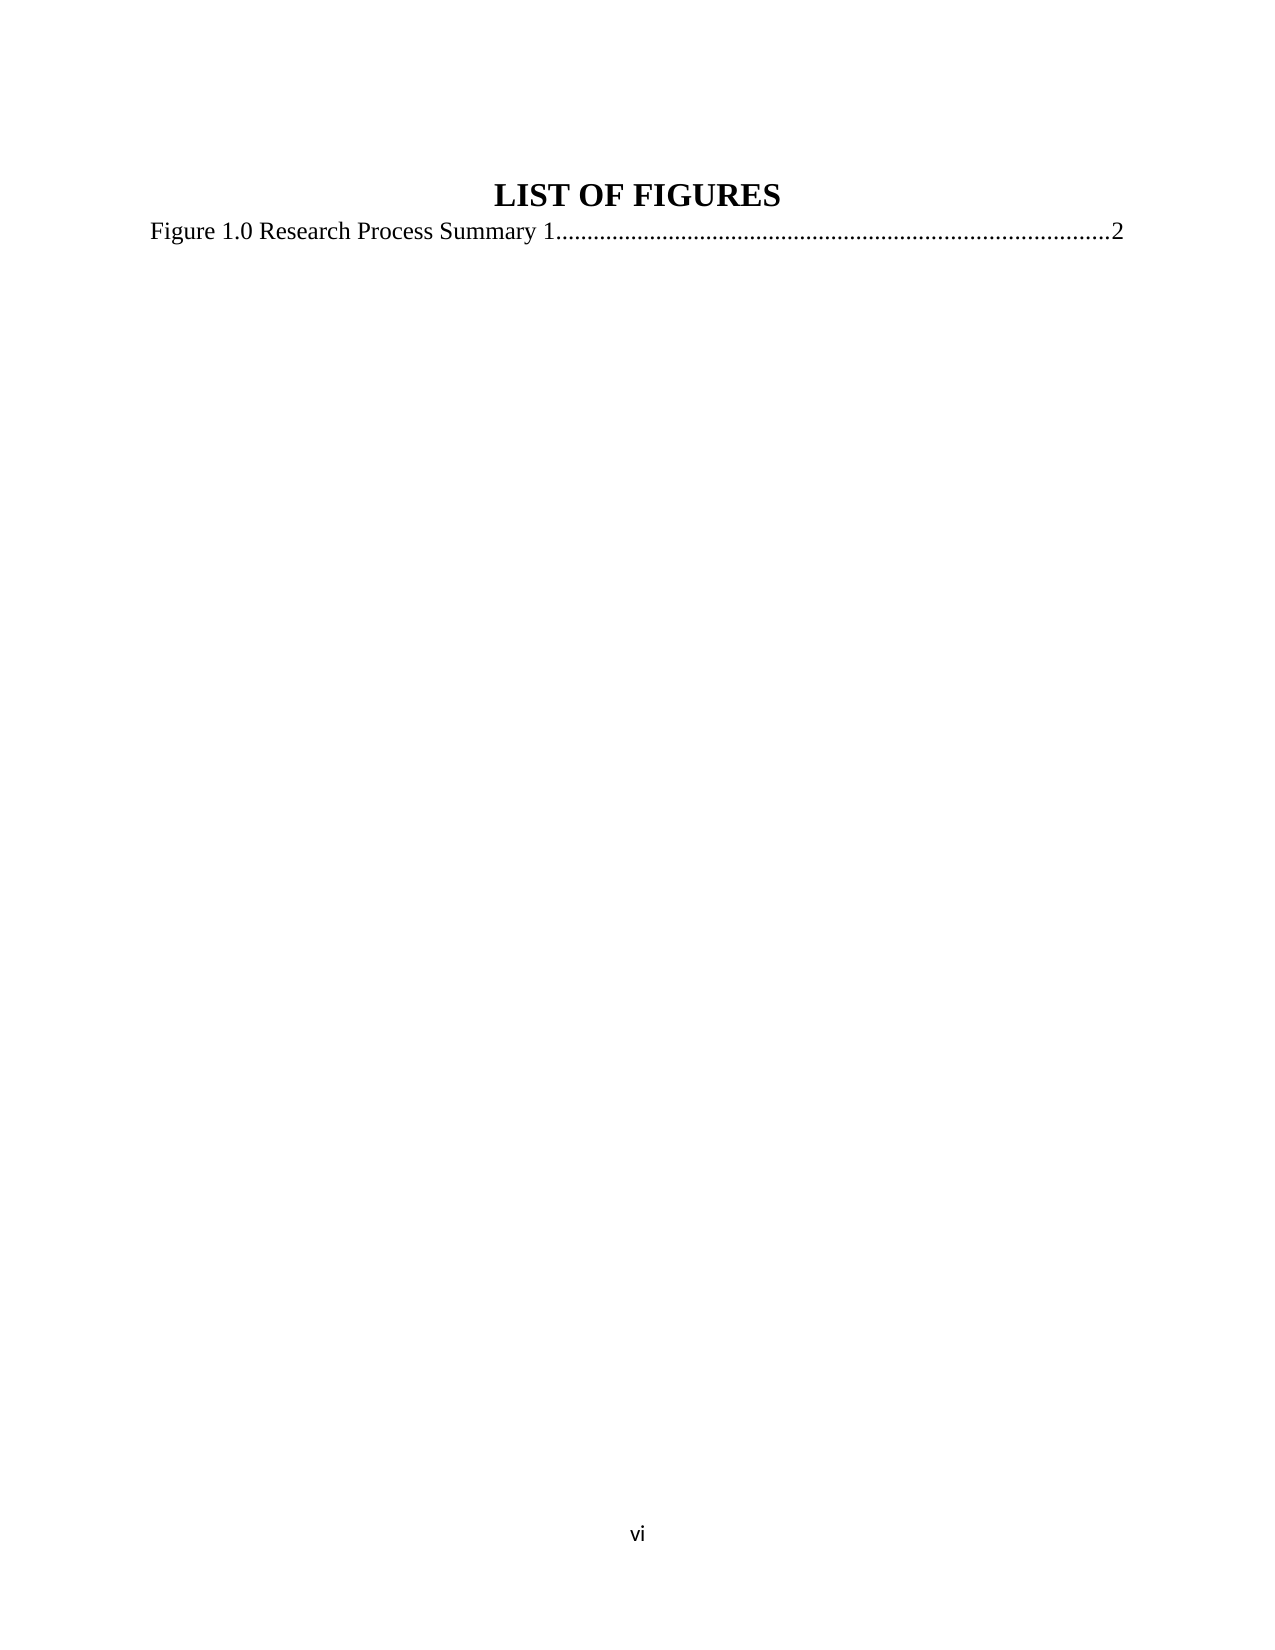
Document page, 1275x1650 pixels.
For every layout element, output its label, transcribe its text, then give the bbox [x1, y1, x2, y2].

subtitle LIST OF FIGURES [150, 175, 1125, 213]
text Figure 1.0 Research Process Summary 1 2 [150, 216, 1125, 245]
